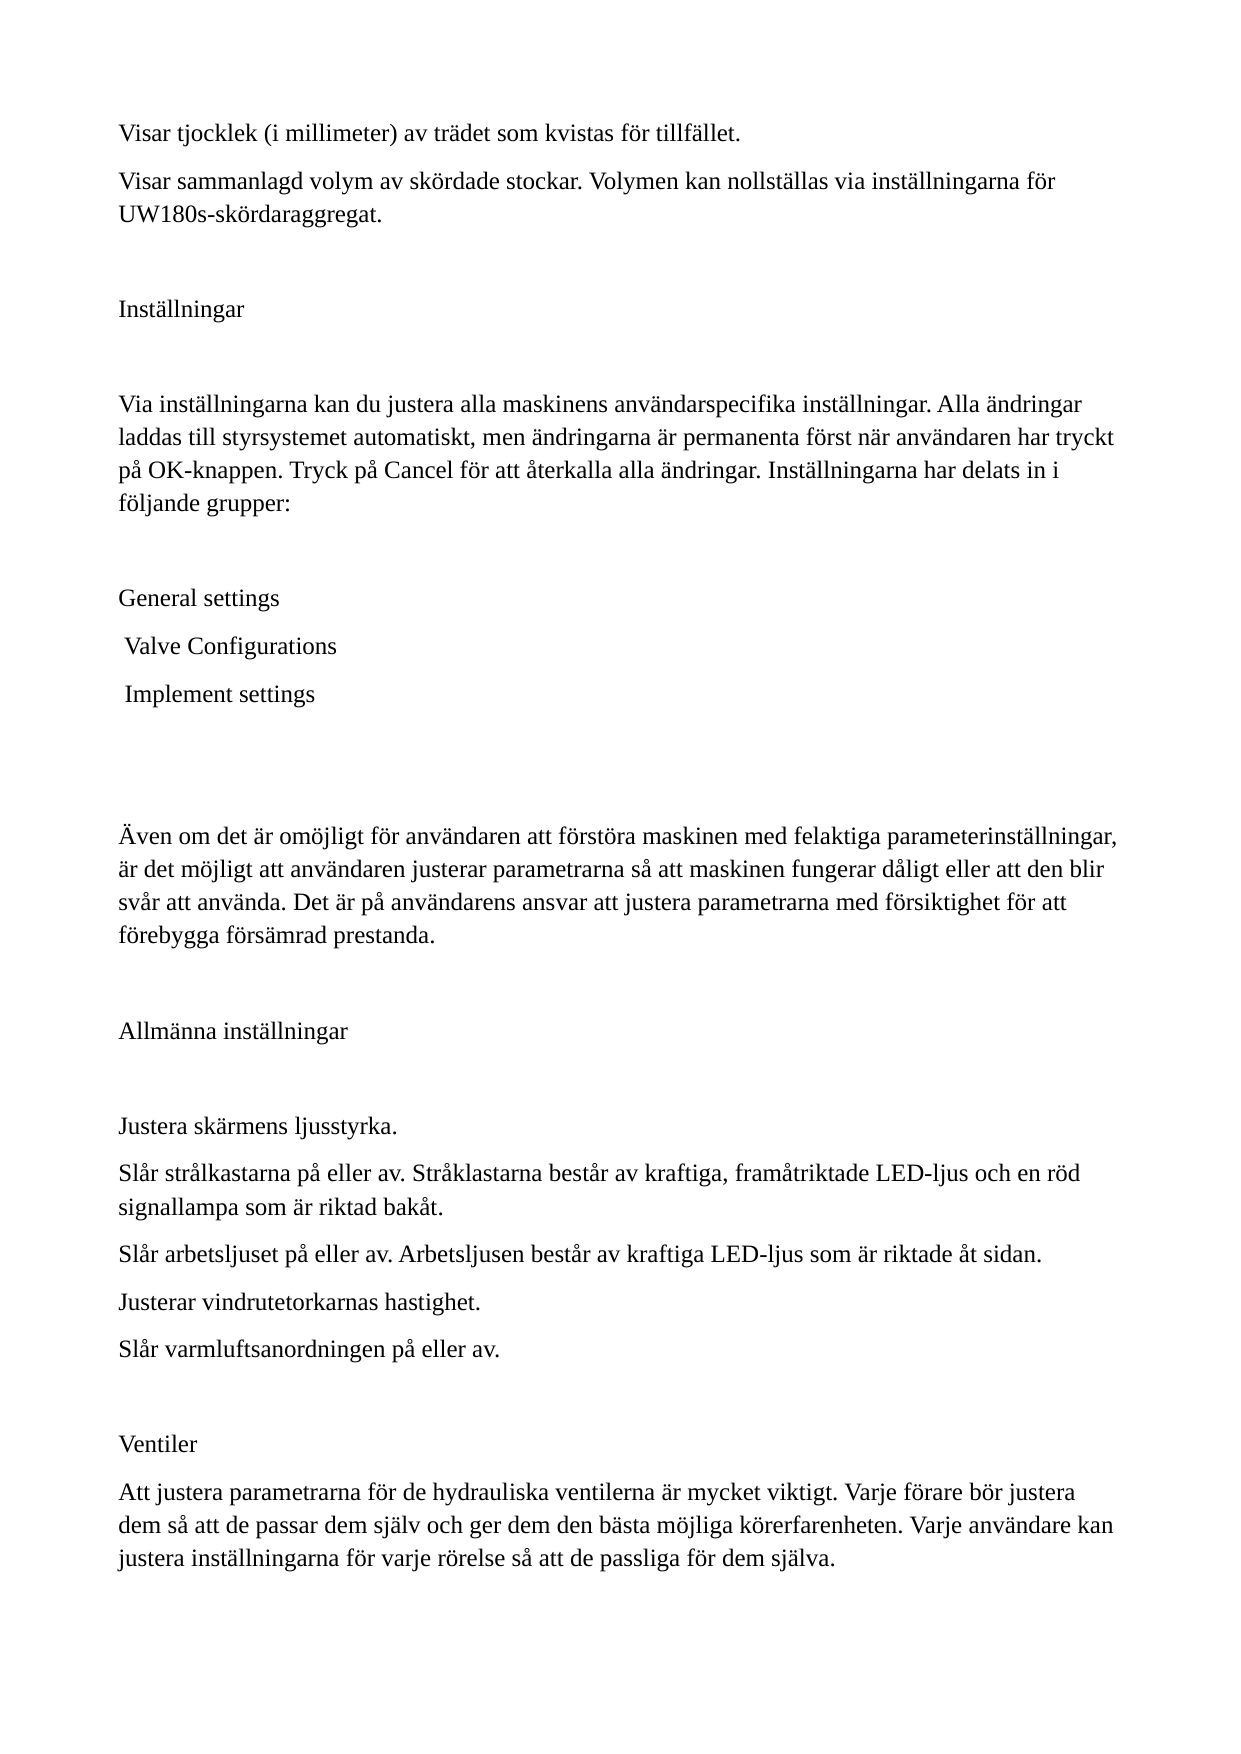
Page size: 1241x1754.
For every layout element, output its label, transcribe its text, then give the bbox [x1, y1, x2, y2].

text Implement settings [118, 679, 1122, 707]
text Att justera parametrarna för de hydrauliska ventilerna är mycket viktigt. Varje förare bör justera dem så att de passar dem själv och ger dem den bästa möjliga körerfarenheten. Varje användare kan justera inställningarna för varje rörelse så att de passliga för dem själva. [118, 1477, 1122, 1572]
text Även om det är omöjligt för användaren att förstöra maskinen med felaktiga parameterinställningar, är det möjligt att användaren justerar parametrarna så att maskinen fungerar dåligt eller att den blir svår att använda. Det är på användarens ansvar att justera parametrarna med försiktighet för att förebygga försämrad prestanda. [118, 821, 1122, 949]
text Visar tjocklek (i millimeter) av trädet som kvistas för tillfället. [118, 118, 1122, 147]
text Valve Configurations [118, 631, 1122, 660]
text Justerar vindrutetorkarnas hastighet. [118, 1287, 1122, 1316]
text Slår arbetsljuset på eller av. Arbetsljusen består av kraftiga LED-ljus som är riktade åt sidan. [118, 1239, 1122, 1268]
text Inställningar [118, 294, 1122, 323]
text General settings [118, 583, 1122, 612]
text Justera skärmens ljusstyrka. [118, 1111, 1122, 1140]
text Slår varmluftsanordningen på eller av. [118, 1334, 1122, 1363]
text Via inställningarna kan du justera alla maskinens användarspecifika inställningar. Alla ändringar laddas till styrsystemet automatiskt, men ändringarna är permanenta först när användaren har tryckt på OK-knappen. Tryck på Cancel för att återkalla alla ändringar. Inställningarna har delats in i följande grupper: [118, 389, 1122, 517]
text Visar sammanlagd volym av skördade stockar. Volymen kan nollställas via inställningarna för UW180s-skördaraggregat. [118, 166, 1122, 227]
text Slår strålkastarna på eller av. Stråklastarna består av kraftiga, framåtriktade LED-ljus och en röd signallampa som är riktad bakåt. [118, 1158, 1122, 1220]
text Ventiler [118, 1429, 1122, 1458]
text Allmänna inställningar [118, 1016, 1122, 1044]
